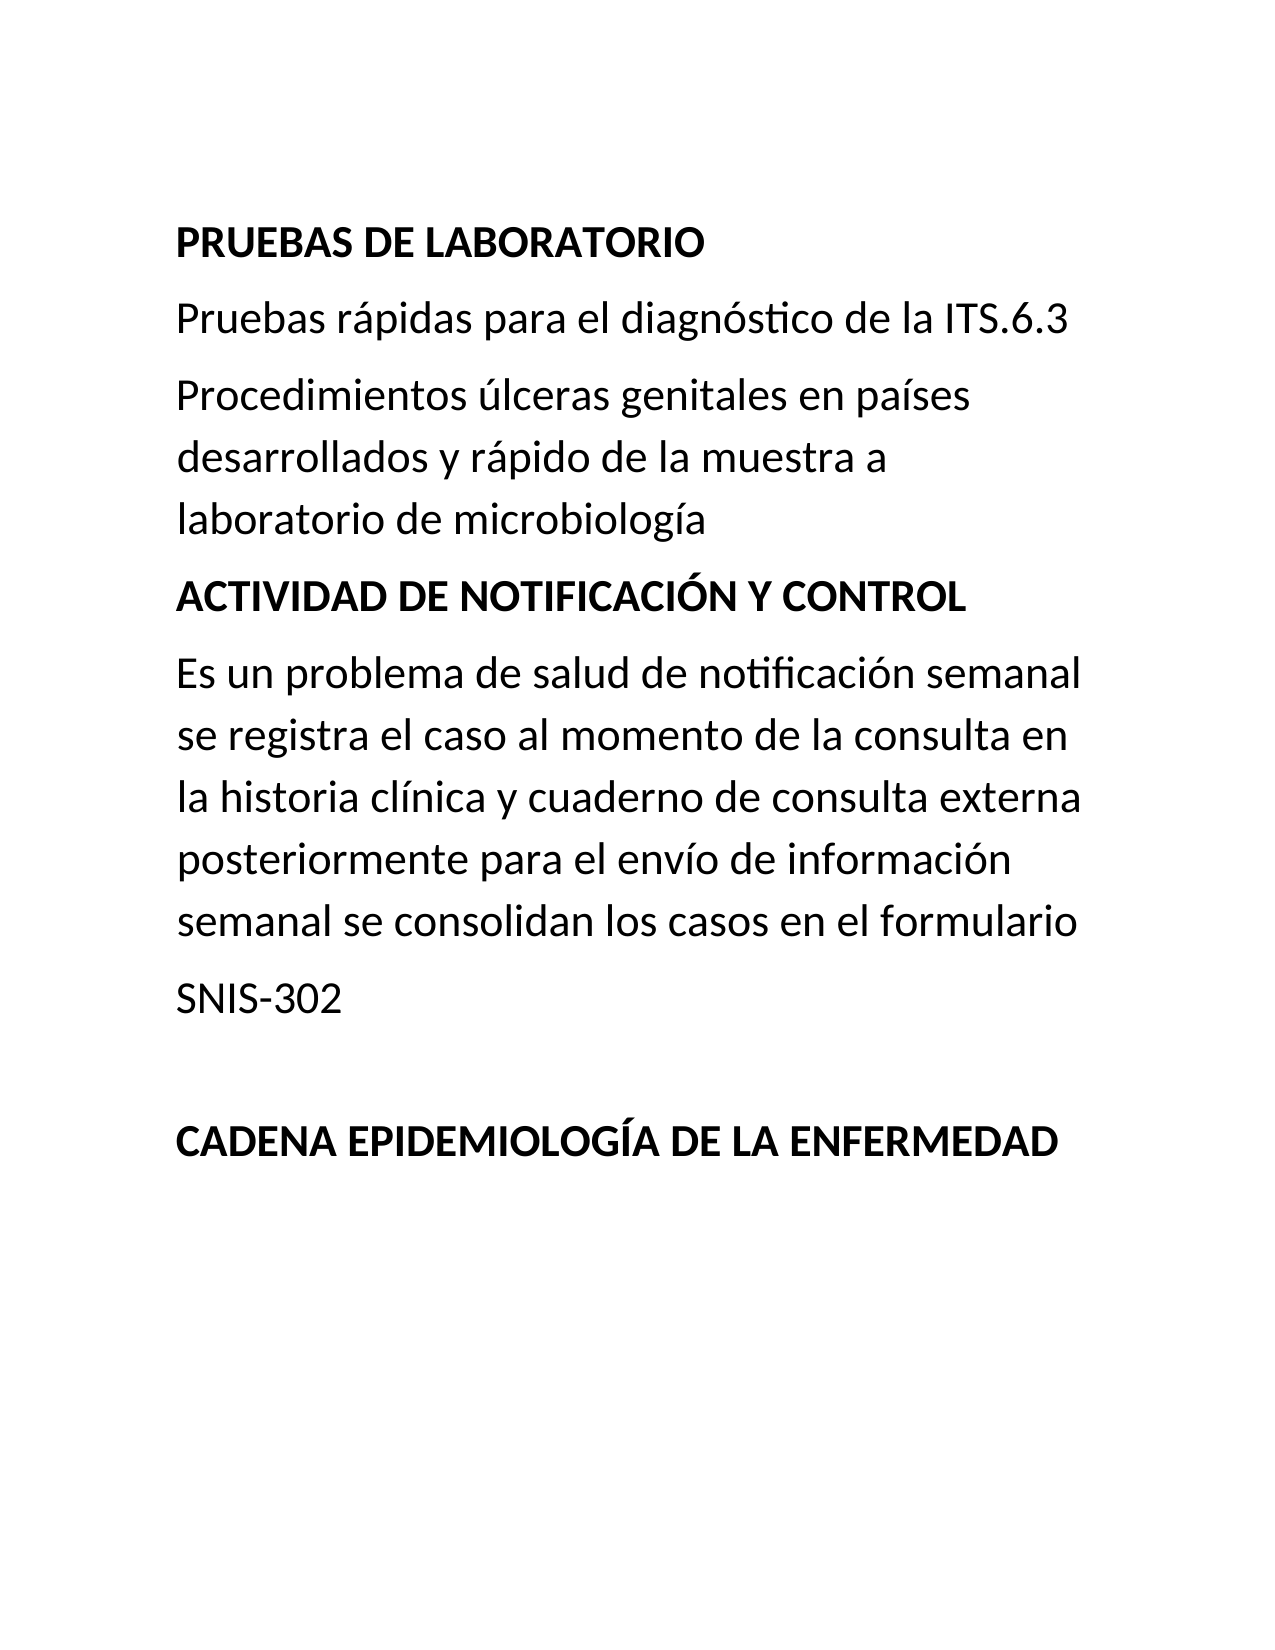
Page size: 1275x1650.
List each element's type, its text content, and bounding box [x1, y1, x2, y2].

text SNIS-302 [176, 969, 1098, 1025]
text Pruebas rápidas para el diagnóstico de la ITS.6.3 [176, 289, 1098, 345]
subtitle PRUEBAS DE LABORATORIO [176, 212, 1098, 268]
text Procedimientos úlceras genitales en países desarrollados y rápido de la muestra a laboratorio de microbiología [176, 366, 1098, 546]
subtitle ACTIVIDAD DE NOTIFICACIÓN Y CONTROL [176, 567, 1098, 623]
text Es un problema de salud de notificación semanal se registra el caso al momento de la consulta en la historia clínica y cuaderno de consulta externa posteriormente para el envío de información semanal se consolidan los casos en el formulario [176, 644, 1098, 948]
subtitle CADENA EPIDEMIOLOGÍA DE LA ENFERMEDAD [176, 1112, 1098, 1168]
